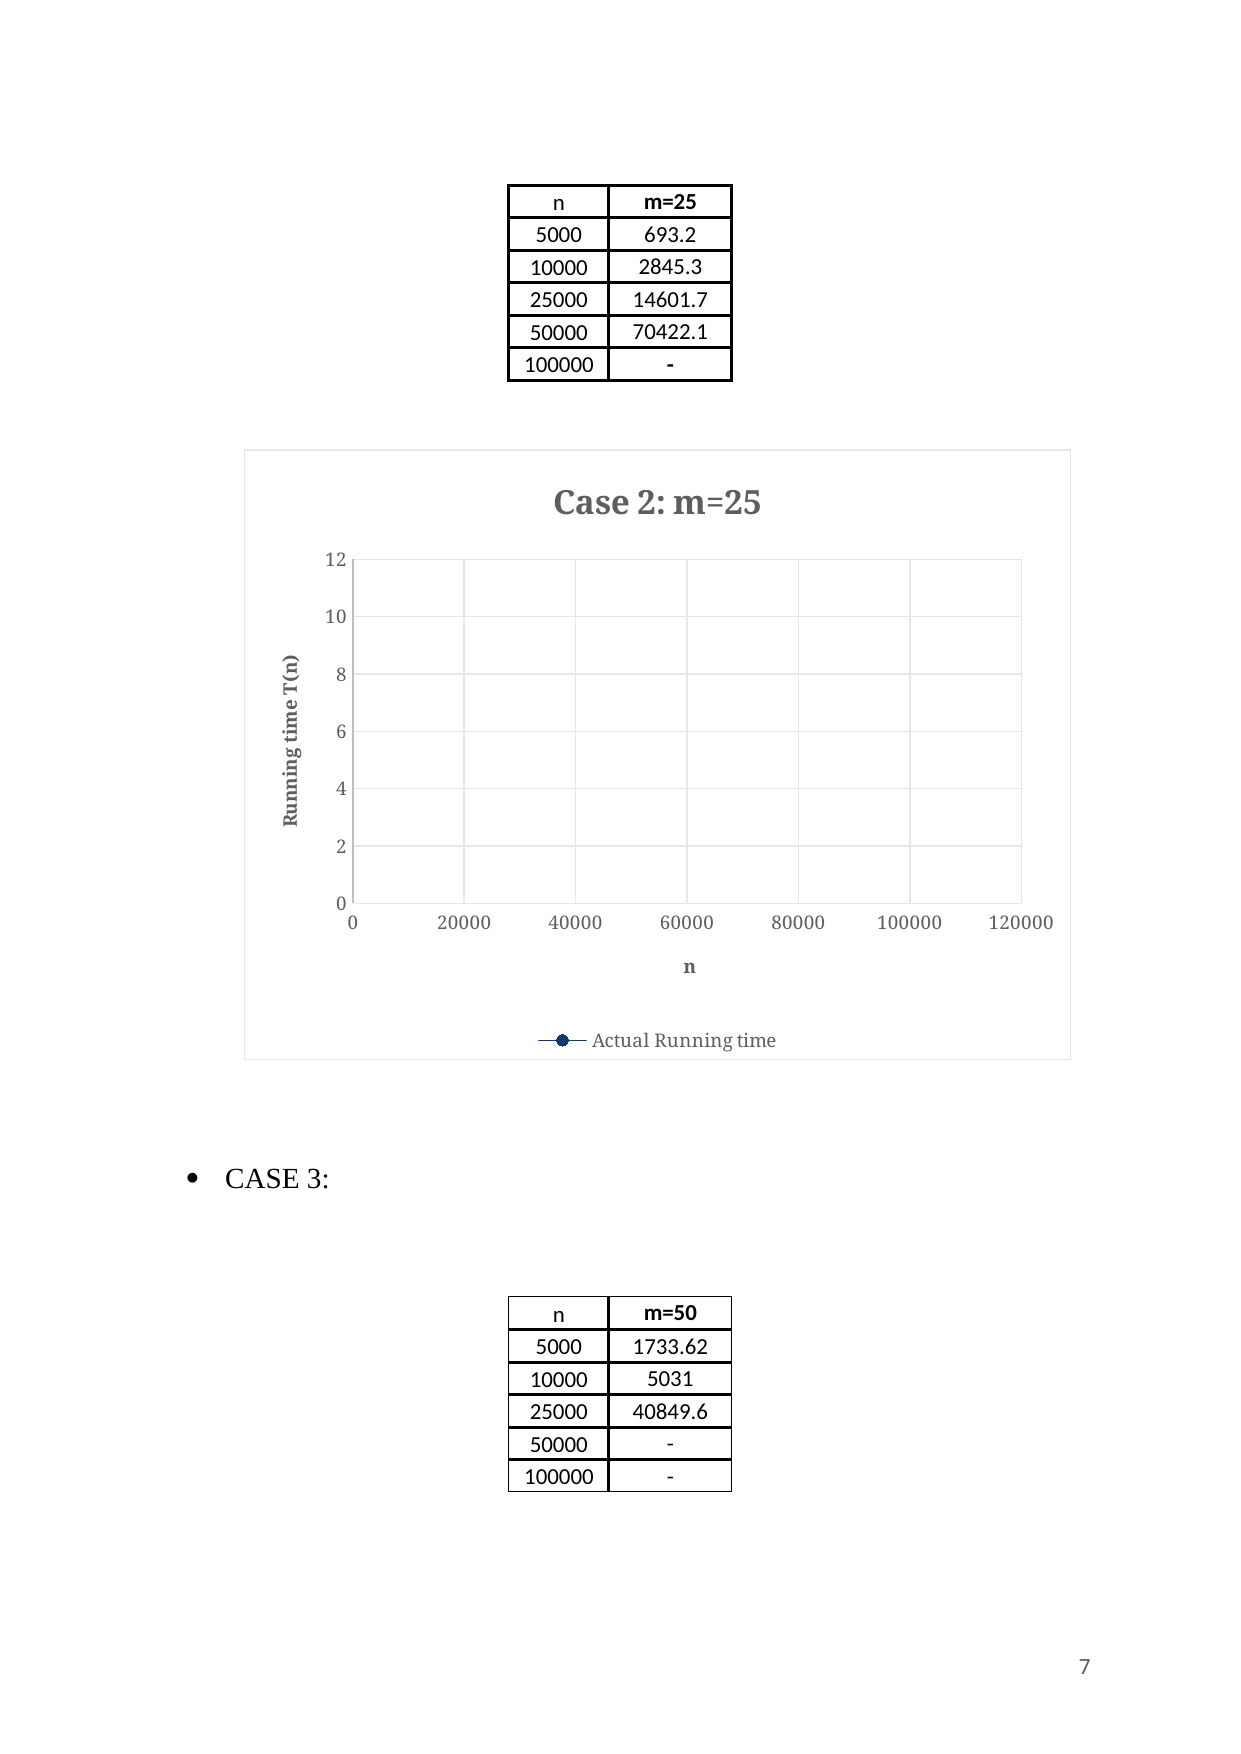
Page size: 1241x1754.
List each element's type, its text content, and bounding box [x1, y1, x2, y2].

table_header m=25 [610, 187, 730, 216]
table_cell 10000 [510, 252, 607, 281]
table_header n [510, 187, 607, 216]
table_cell 70422.1 [610, 317, 730, 346]
table_cell 50000 [509, 1429, 607, 1458]
table_cell - [610, 349, 730, 378]
table_header m=50 [610, 1297, 731, 1328]
table_cell - [610, 1429, 731, 1458]
table_cell 2845.3 [610, 252, 730, 281]
table_cell 1733.62 [610, 1331, 731, 1361]
table_header n [509, 1297, 607, 1328]
table_cell 50000 [510, 317, 607, 346]
table_cell 100000 [510, 349, 607, 378]
table_cell 100000 [509, 1461, 607, 1491]
table_cell 5031 [610, 1364, 731, 1393]
table_cell 693.2 [610, 219, 730, 248]
table_cell 25000 [510, 284, 607, 313]
table_cell 10000 [509, 1364, 607, 1393]
table_cell 25000 [509, 1396, 607, 1426]
table_cell 14601.7 [610, 284, 730, 313]
table_cell 5000 [510, 219, 607, 248]
table_cell - [610, 1461, 731, 1491]
table_cell 40849.6 [610, 1396, 731, 1426]
list CASE 3: [187, 1161, 1090, 1195]
table_cell 5000 [509, 1331, 607, 1361]
